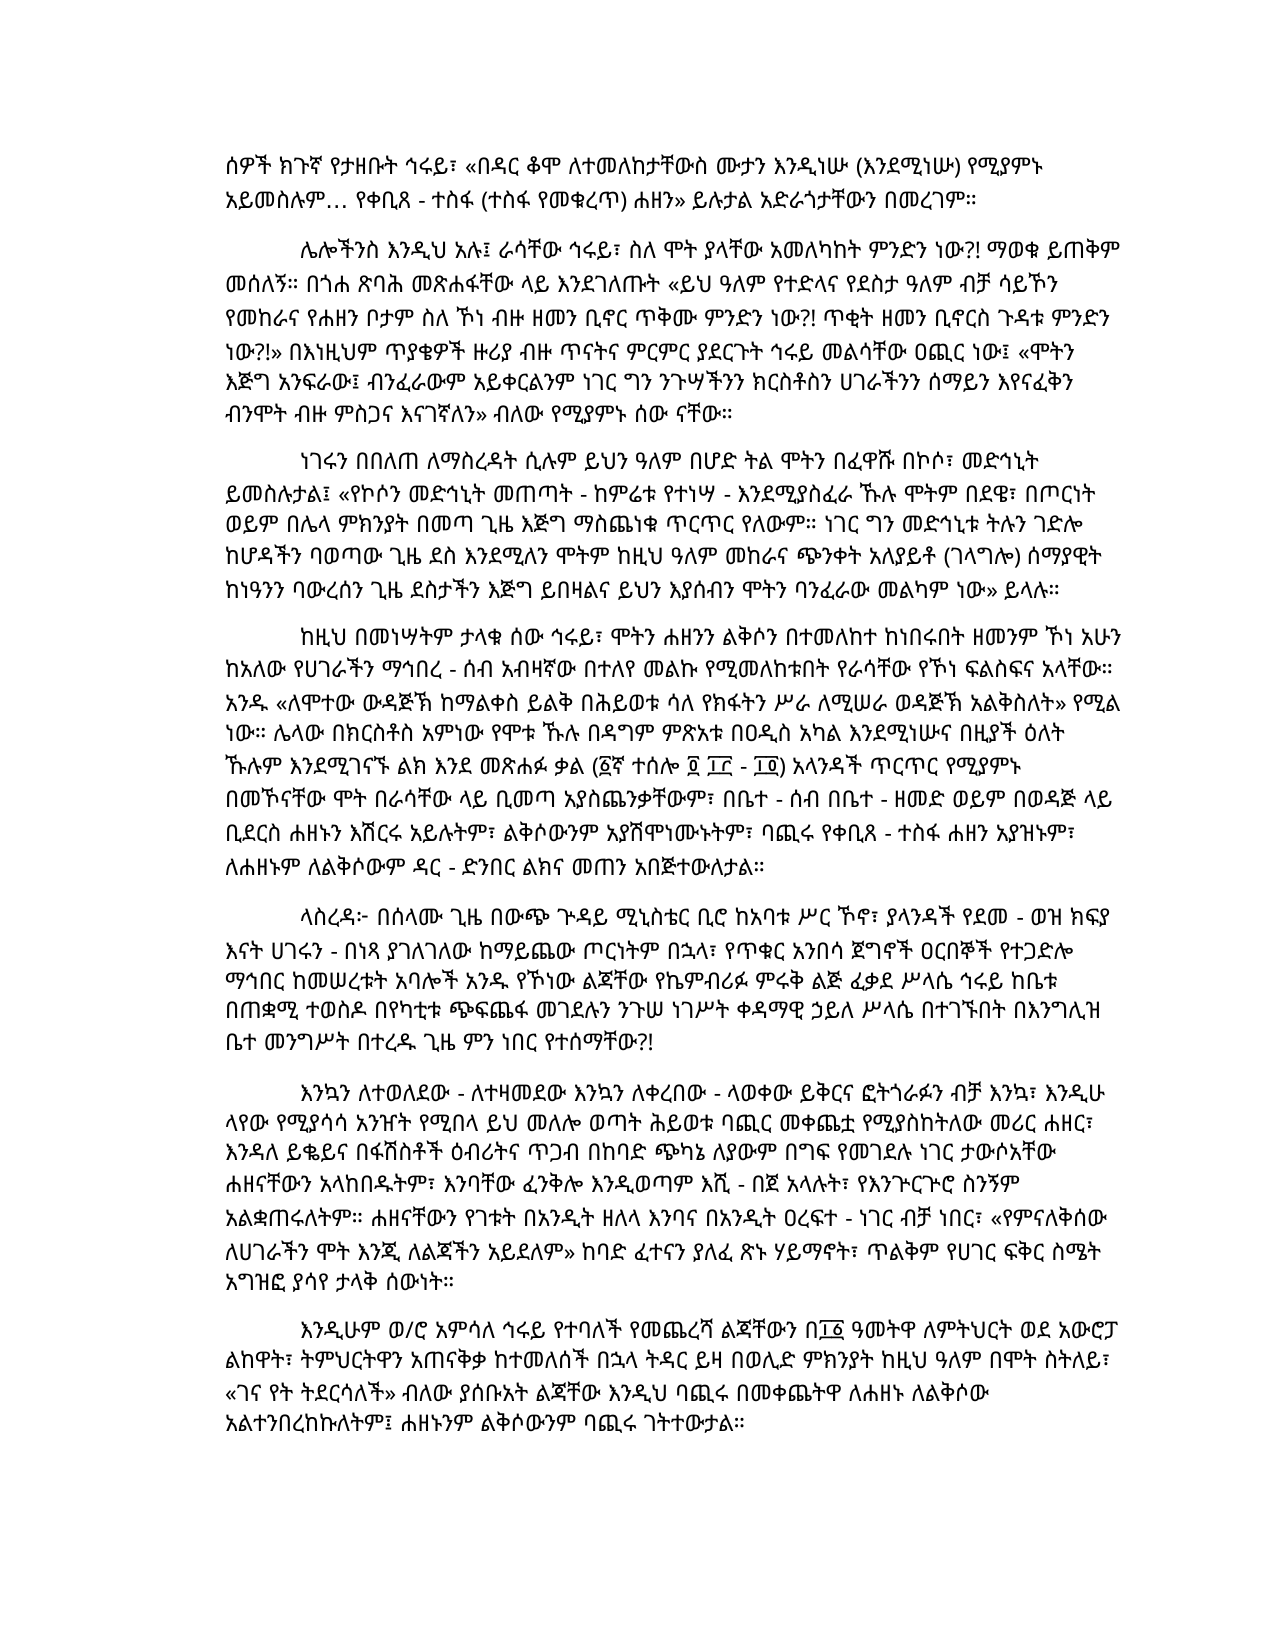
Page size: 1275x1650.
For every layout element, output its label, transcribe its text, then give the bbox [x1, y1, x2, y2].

text ነገሩን በበለጠ ለማስረዳት ሲሉም ይህን ዓለም በሆድ ትል ሞትን በፈዋሹ በኮሶ፣ መድኅኒት ይመስሉታል፤ «የኮሶን መድኅኒት መጠጣት - ከምሬቱ የተነሣ - እንደሚያስፈራ ኹሉ ሞትም በደዌ፣ በጦርነት ወይም በሌላ ምክንያት በመጣ ጊዜ እጅግ ማስጨነቁ ጥርጥር የለውም። ነገር ግን መድኅኒቱ ትሉን ገድሎ ከሆዳችን ባወጣው ጊዜ ደስ እንደሚለን ሞትም ከዚህ ዓለም መከራና ጭንቀት አለያይቶ (ገላግሎ) ሰማያዊት ከነዓንን ባውረሰን ጊዜ ደስታችን እጅግ ይበዛልና ይህን እያሰብን ሞትን ባንፈራው መልካም ነው» ይላሉ። [225, 448, 1125, 605]
text እንዲሁም ወ/ሮ አምሳለ ኅሩይ የተባለች የመጨረሻ ልጃቸውን በ፲፩ ዓመትዋ ለምትህርት ወደ አውሮፓ ልከዋት፣ ትምህርትዋን አጠናቅቃ ከተመለሰች በኋላ ትዳር ይዛ በወሊድ ምክንያት ከዚህ ዓለም በሞት ስትለይ፣ «ገና የት ትደርሳለች» ብለው ያሰቡአት ልጃቸው እንዲህ ባጪሩ በመቀጨትዋ ለሐዘኑ ለልቅሶው አልተንበረከኩለትም፤ ሐዘኑንም ልቅሶውንም ባጪሩ ገትተውታል። [225, 1314, 1125, 1437]
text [225, 150, 1125, 215]
text እንኳን ለተወለደው - ለተዛመደው እንኳን ለቀረበው - ላወቀው ይቅርና ፎትጎራፉን ብቻ እንኳ፣ እንዲሁ ላየው የሚያሳሳ አንዠት የሚበላ ይህ መለሎ ወጣት ሕይወቱ ባጪር መቀጨቷ የሚያስከትለው መሪር ሐዘር፣ እንዳለ ይቈይና በፋሽስቶች ዕብሪትና ጥጋብ በከባድ ጭካኔ ለያውም በግፍ የመገደሉ ነገር ታውሶአቸው ሐዘናቸውን አላከበዱትም፣ እንባቸው ፈንቅሎ እንዲወጣም እሺ - በጀ አላሉት፣ የእንጕርጕሮ ስንኝም አልቋጠሩለትም። ሐዘናቸውን የገቱት በአንዲት ዘለላ እንባና በአንዲት ዐረፍተ - ነገር ብቻ ነበር፣ «የምናለቅሰው ለሀገራችን ሞት እንጂ ለልጃችን አይደለም» ከባድ ፈተናን ያለፈ ጽኑ ሃይማኖት፣ ጥልቅም የሀገር ፍቅር ስሜት አግዝፎ ያሳየ ታላቅ ሰውነት። [225, 1077, 1125, 1295]
text ሌሎችንስ እንዲህ አሉ፤ ራሳቸው ኅሩይ፣ ስለ ሞት ያላቸው አመለካከት ምንድን ነው?! ማወቁ ይጠቅም መሰለኝ። በጎሐ ጽባሕ መጽሐፋቸው ላይ እንደገለጡት «ይህ ዓለም የተድላና የደስታ ዓለም ብቻ ሳይኾን የመከራና የሐዘን ቦታም ስለ ኾነ ብዙ ዘመን ቢኖር ጥቅሙ ምንድን ነው?! ጥቂት ዘመን ቢኖርስ ጉዳቱ ምንድን ነው?!» በእነዚህም ጥያቄዎች ዙሪያ ብዙ ጥናትና ምርምር ያደርጉት ኅሩይ መልሳቸው ዐጪር ነው፤ «ሞትን እጅግ አንፍራው፤ ብንፈራውም አይቀርልንም ነገር ግን ንጉሣችንን ክርስቶስን ሀገራችንን ሰማይን እየናፈቅን ብንሞት ብዙ ምስጋና እናገኛለን» ብለው የሚያምኑ ሰው ናቸው። [225, 234, 1125, 429]
text ከዚህ በመነሣትም ታላቁ ሰው ኅሩይ፣ ሞትን ሐዘንን ልቅሶን በተመለከተ ከነበሩበት ዘመንም ኾነ አሁን ከአለው የሀገራችን ማኅበረ - ሰብ አብዛኛው በተለየ መልኩ የሚመለከቱበት የራሳቸው የኾነ ፍልስፍና አላቸው። አንዱ «ለሞተው ውዳጅኽ ከማልቀስ ይልቅ በሕይወቱ ሳለ የክፋትን ሥራ ለሚሠራ ወዳጅኽ አልቅስለት» የሚል ነው። ሌላው በክርስቶስ አምነው የሞቱ ኹሉ በዳግም ምጽአቱ በዐዲስ አካል እንደሚነሡና በዚያች ዕለት ኹሉም እንደሚገናኙ ልክ እንደ መጽሐፉ ቃል (፩ኛ ተሰሎ ፬ ፲፫ - ፲፬) አላንዳች ጥርጥር የሚያምኑ በመኾናቸው ሞት በራሳቸው ላይ ቢመጣ አያስጨንቃቸውም፣ በቤተ - ሰብ በቤተ - ዘመድ ወይም በወዳጅ ላይ ቢደርስ ሐዘኑን እሽርሩ አይሉትም፣ ልቅሶውንም አያሽሞነሙኑትም፣ ባጪሩ የቀቢጸ - ተስፋ ሐዘን አያዝኑም፣ ለሐዘኑም ለልቅሶውም ዳር - ድንበር ልክና መጠን አበጅተውለታል። [225, 624, 1125, 882]
text ላስረዳ፦ በሰላሙ ጊዜ በውጭ ጕዳይ ሚኒስቴር ቢሮ ከአባቱ ሥር ኾኖ፣ ያላንዳች የደመ - ወዝ ክፍያ እናት ሀገሩን - በነጻ ያገለገለው ከማይጨው ጦርነትም በኋላ፣ የጥቁር አንበሳ ጀግኖች ዐርበኞች የተጋድሎ ማኅበር ከመሠረቱት አባሎች አንዱ የኾነው ልጃቸው የኬምብሪፉ ምሩቅ ልጅ ፈቃደ ሥላሴ ኅሩይ ከቤቱ በጠቋሚ ተወስዶ በየካቲቱ ጭፍጨፋ መገደሉን ንጉሠ ነገሥት ቀዳማዊ ኃይለ ሥላሴ በተገኙበት በእንግሊዝ ቤተ መንግሥት በተረዱ ጊዜ ምን ነበር የተሰማቸው?! [225, 901, 1125, 1057]
